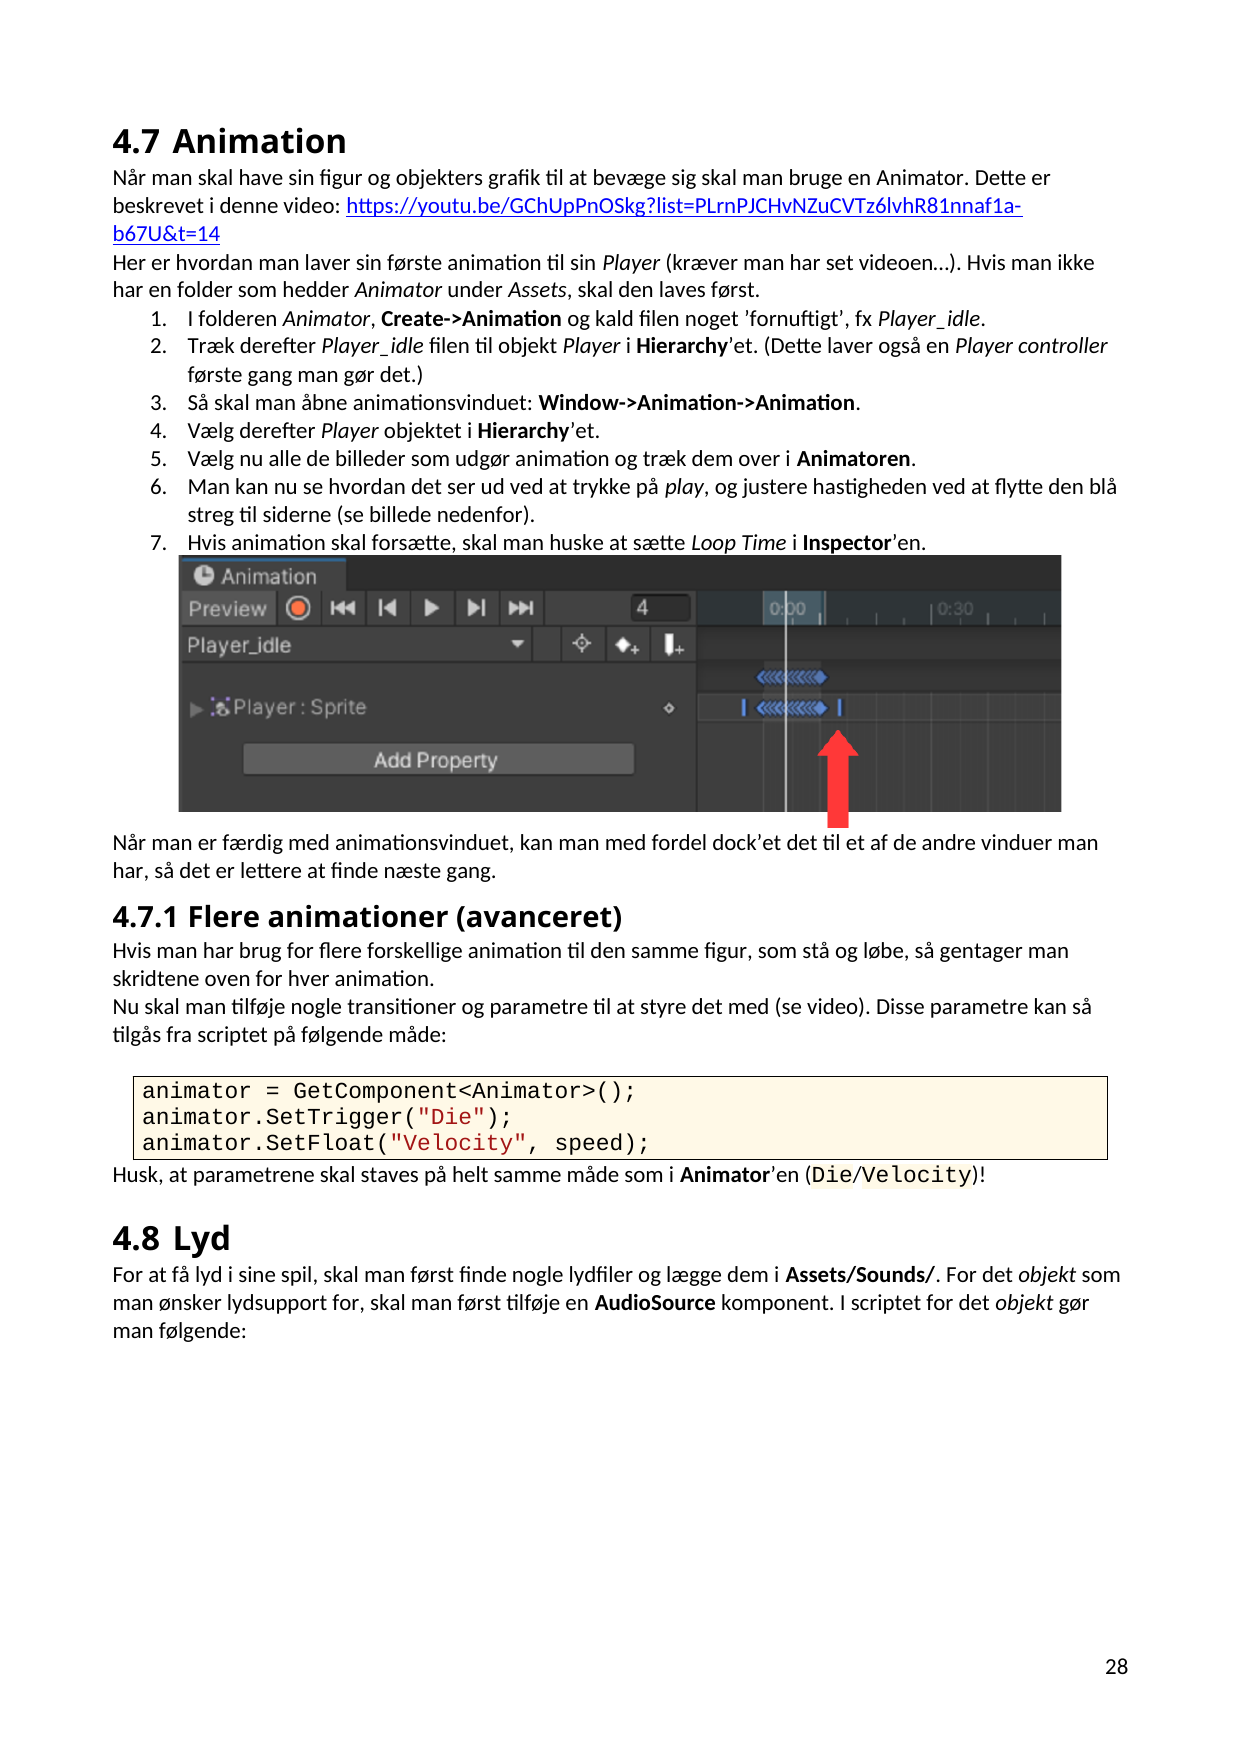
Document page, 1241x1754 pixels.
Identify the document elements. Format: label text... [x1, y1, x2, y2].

picture [178, 555, 1062, 828]
text animator = GetComponent<Animator>(); [134, 1077, 1107, 1102]
text For at få lyd i sine spil, skal man først finde nogle lydfiler og lægge dem i Assets/Sounds/. For det objekt som man ønsker lydsupport for, skal man først tilføje en AudioSource komponent. I scriptet for det objekt gør man følgende: [112, 1260, 1128, 1344]
text Når man er færdig med animationsvinduet, kan man med fordel dock’et det til et af de andre vinduer man har, så det er lettere at finde næste gang. [112, 828, 1128, 884]
list Vælg derefter Player objektet i Hierarchy’et. [150, 416, 1128, 444]
list Så skal man åbne animationsvinduet: Window->Animation->Animation. [150, 388, 1128, 416]
text Husk, at parametrene skal staves på helt samme måde som i Animator’en (Die/Velocity)! [112, 1160, 1128, 1189]
text Nu skal man tilføje nogle transitioner og parametre til at styre det med (se video). Disse parametre kan så tilgås fra scriptet på følgende måde: [112, 992, 1128, 1048]
subtitle Flere animationer (avanceret) [112, 896, 1128, 936]
list Vælg nu alle de billeder som udgør animation og træk dem over i Animatoren. [150, 444, 1128, 472]
list Træk derefter Player_idle filen til objekt Player i Hierarchy’et. (Dette laver også en Player controller første gang man gør det.) [150, 332, 1128, 388]
subtitle Animation [112, 118, 1128, 163]
subtitle Lyd [112, 1214, 1128, 1260]
text Hvis man har brug for flere forskellige animation til den samme figur, som stå og løbe, så gentager man skridtene oven for hver animation. [112, 936, 1128, 992]
text animator.SetTrigger("Die"); [134, 1102, 1107, 1128]
text Her er hvordan man laver sin første animation til sin Player (kræver man har set videoen…). Hvis man ikke har en folder som hedder Animator under Assets, skal den laves først. [112, 248, 1128, 304]
list Man kan nu se hvordan det ser ud ved at trykke på play, og justere hastigheden ved at flytte den blå streg til siderne (se billede nedenfor). [150, 472, 1128, 528]
text Når man skal have sin figur og objekters grafik til at bevæge sig skal man bruge en Animator. Dette er beskrevet i denne video: https://youtu.be/GChUpPnOSkg?list=PLrnPJCHvNZuCVTz6lvhR81nnaf1a-b67U&t=14 [112, 163, 1128, 248]
text animator.SetFloat("Velocity", speed); [134, 1128, 1107, 1159]
list I folderen Animator, Create->Animation og kald filen noget ’fornuftigt’, fx Player_idle. [150, 304, 1128, 332]
list Hvis animation skal forsætte, skal man huske at sætte Loop Time i Inspector’en. [150, 528, 1128, 556]
